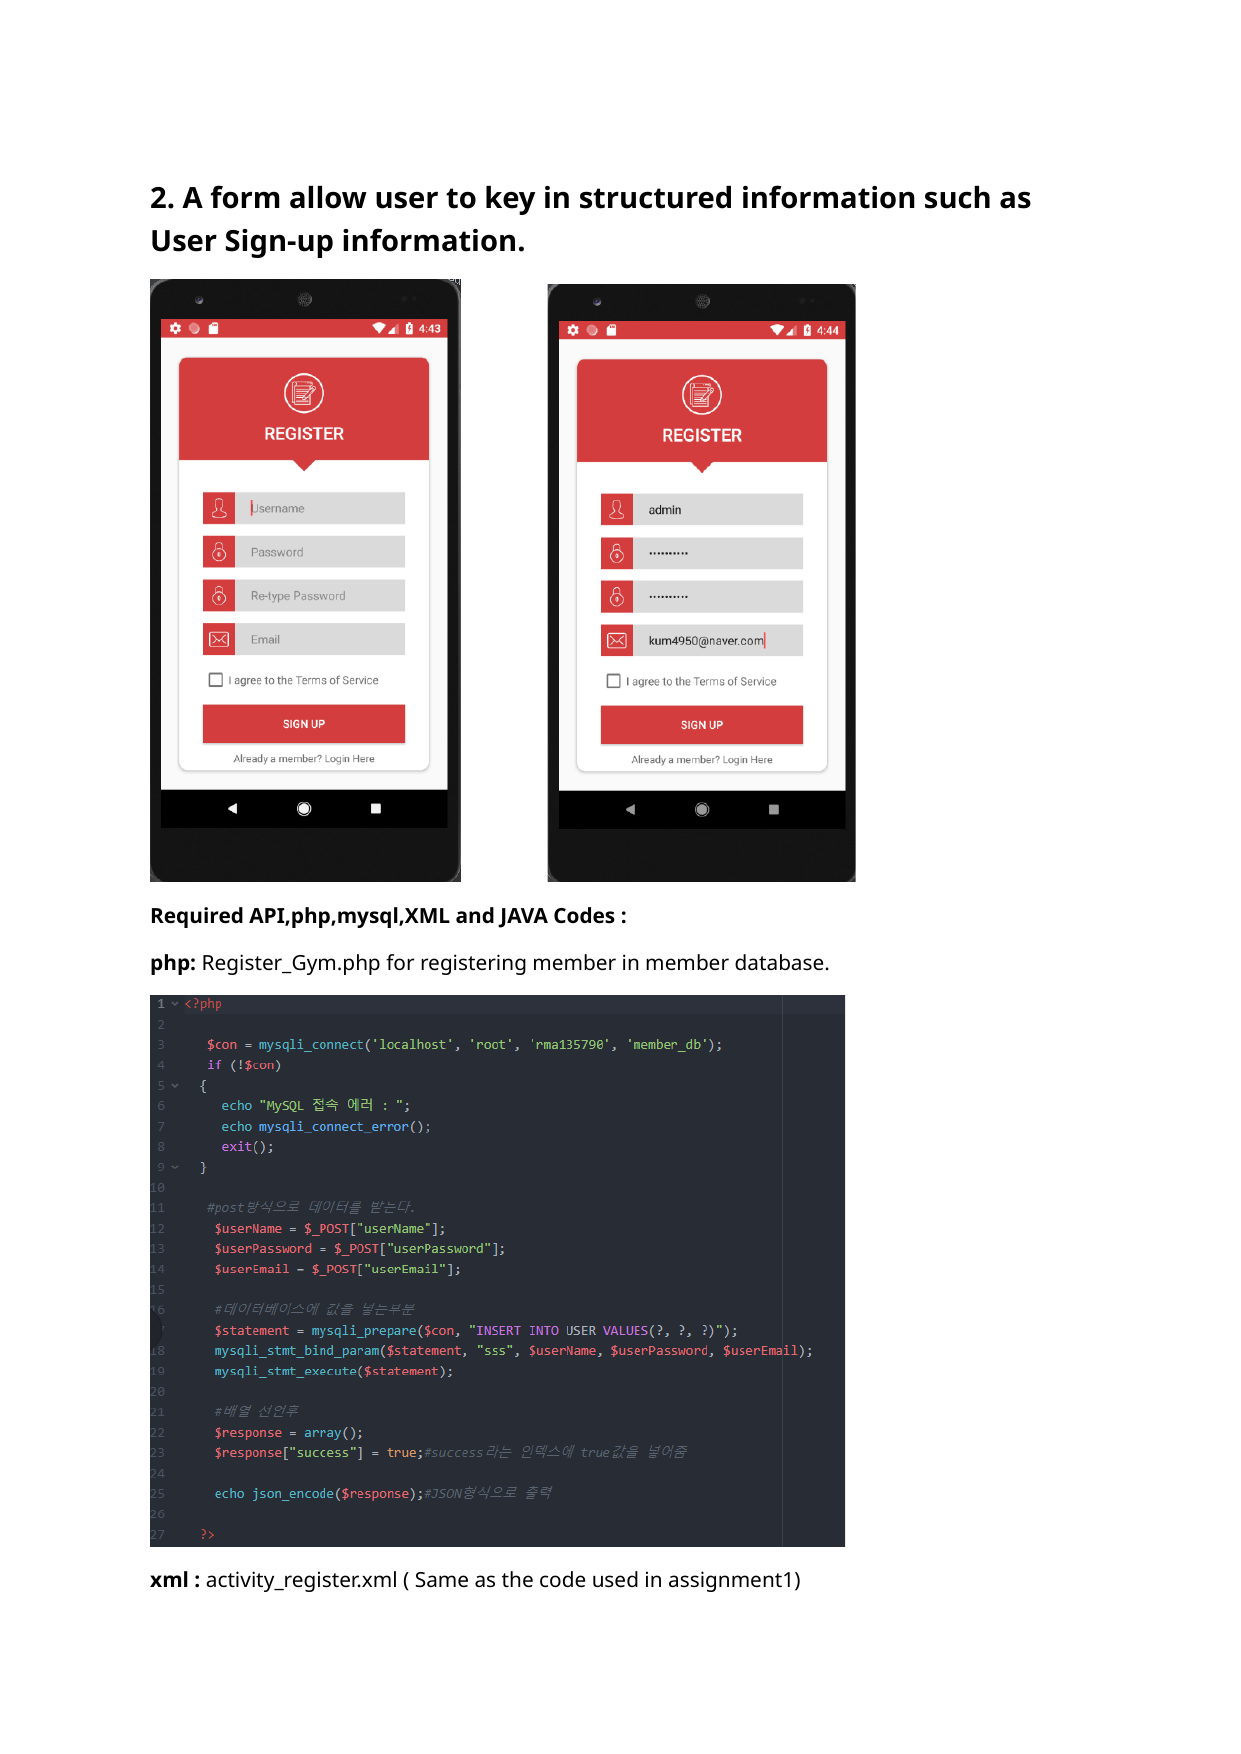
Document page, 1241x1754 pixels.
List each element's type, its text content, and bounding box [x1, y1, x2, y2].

text 2. A form allow user to key in structured information such as User Sign-up information. [150, 177, 1090, 260]
text Required API,php,mysql,XML and JAVA Codes : [150, 901, 1090, 929]
text php: Register_Gym.php for registering member in member database. [150, 948, 1090, 977]
picture [150, 279, 461, 882]
text xml : activity_register.xml ( Same as the code used in assignment1) [150, 1566, 1090, 1594]
picture [150, 995, 846, 1547]
picture [547, 284, 856, 882]
